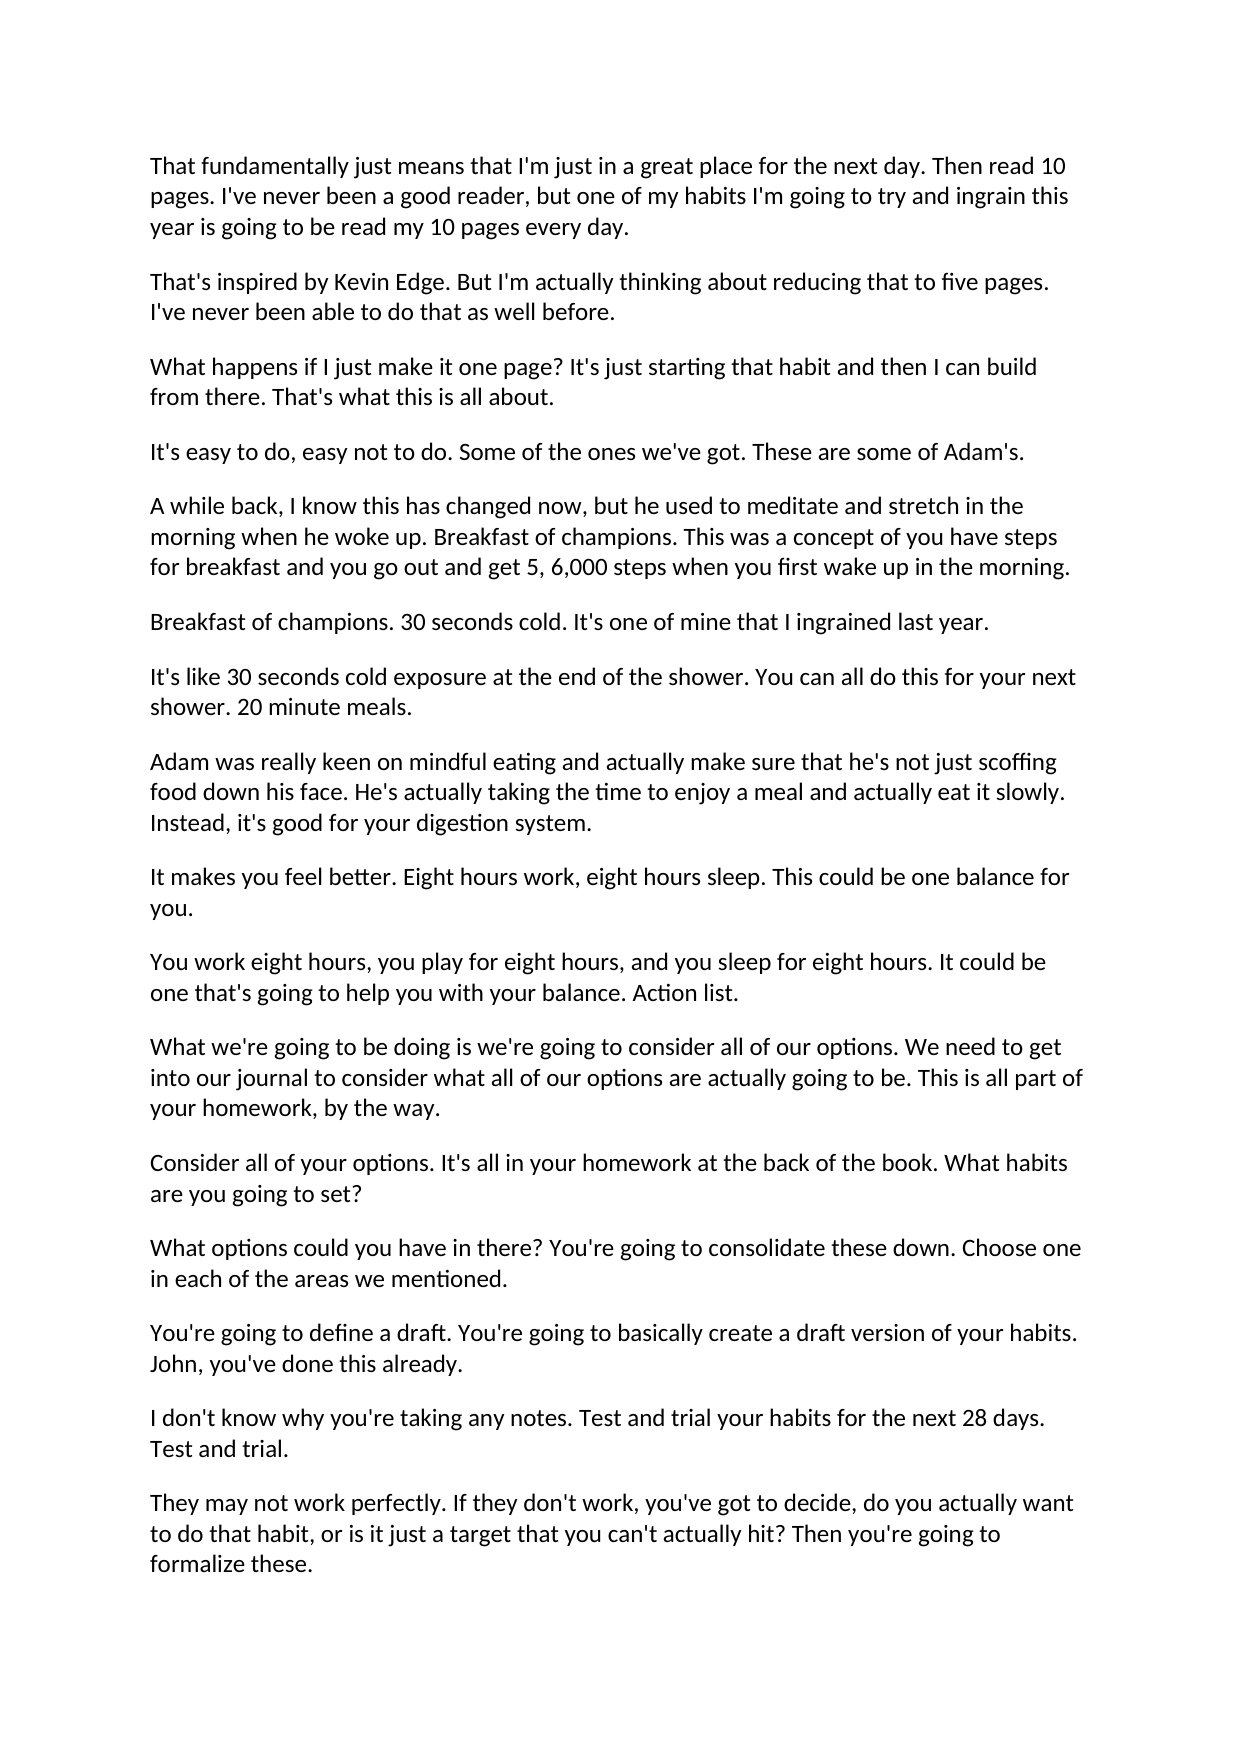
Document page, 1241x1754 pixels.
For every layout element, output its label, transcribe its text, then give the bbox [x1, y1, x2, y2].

text You're going to define a draft. You're going to basically create a draft version of your habits. John, you've done this already. [150, 1317, 1090, 1378]
text I don't know why you're taking any notes. Test and trial your habits for the next 28 days. Test and trial. [150, 1402, 1090, 1463]
text It's like 30 seconds cold exposure at the end of the shower. You can all do this for your next shower. 20 minute meals. [150, 661, 1090, 722]
text Consider all of your options. It's all in your homework at the back of the book. What habits are you going to set? [150, 1147, 1090, 1208]
text What we're going to be doing is we're going to consider all of our options. We need to get into our journal to consider what all of our options are actually going to be. This is all part of your homework, by the way. [150, 1032, 1090, 1123]
text That's inspired by Kevin Edge. But I'm actually thinking about reducing that to five pages. I've never been able to do that as well before. [150, 266, 1090, 327]
text What happens if I just make it one page? It's just starting that habit and then I can build from there. That's what this is all about. [150, 351, 1090, 412]
text That fundamentally just means that I'm just in a great place for the next day. Then read 10 pages. I've never been a good reader, but one of my habits I'm going to try and ingrain this year is going to be read my 10 pages every day. [150, 150, 1090, 242]
text A while back, I know this has changed now, but he used to meditate and stretch in the morning when he woke up. Breakfast of champions. This was a concept of you have steps for breakfast and you go out and get 5, 6,000 steps when you first wake up in the morning. [150, 490, 1090, 582]
text Breakfast of champions. 30 seconds cold. It's one of mine that I ingrained last year. [150, 606, 1090, 637]
text You work eight hours, you play for eight hours, and you sleep for eight hours. It could be one that's going to help you with your balance. Action list. [150, 946, 1090, 1007]
text What options could you have in there? You're going to consolidate these down. Choose one in each of the areas we mentioned. [150, 1232, 1090, 1293]
text Adam was really keen on mindful eating and actually make sure that he's not just scoffing food down his face. He's actually taking the time to enjoy a meal and actually eat it slowly. Instead, it's good for your digestion system. [150, 746, 1090, 837]
text It's easy to do, easy not to do. Some of the ones we've got. These are some of Adam's. [150, 436, 1090, 466]
text It makes you feel better. Eight hours work, eight hours sleep. This could be one balance for you. [150, 861, 1090, 922]
text They may not work perfectly. If they don't work, you've got to decide, do you actually want to do that habit, or is it just a target that you can't actually hit? Then you're going to formalize these. [150, 1488, 1090, 1579]
